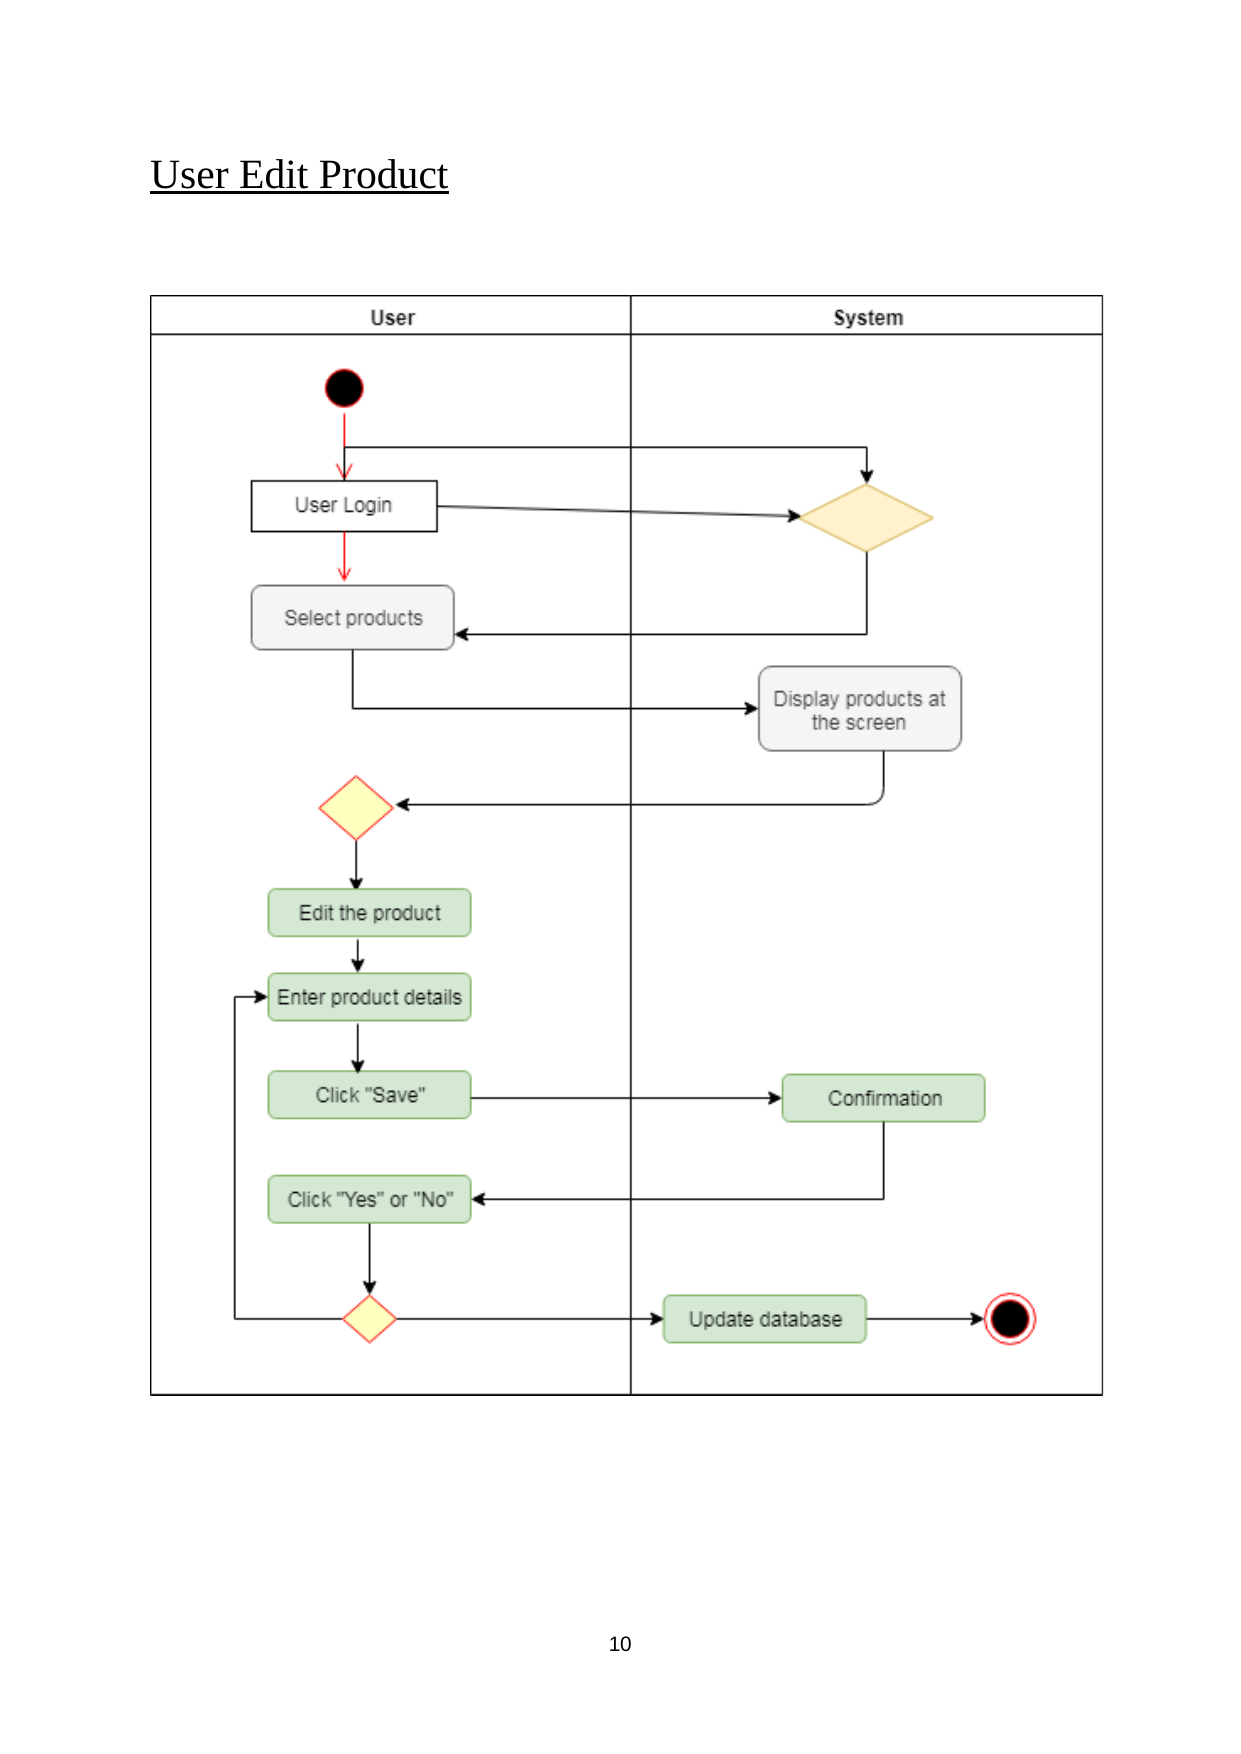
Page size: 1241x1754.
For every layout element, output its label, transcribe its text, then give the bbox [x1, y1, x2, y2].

picture [150, 295, 1104, 1396]
title User Edit Product [150, 150, 1090, 198]
